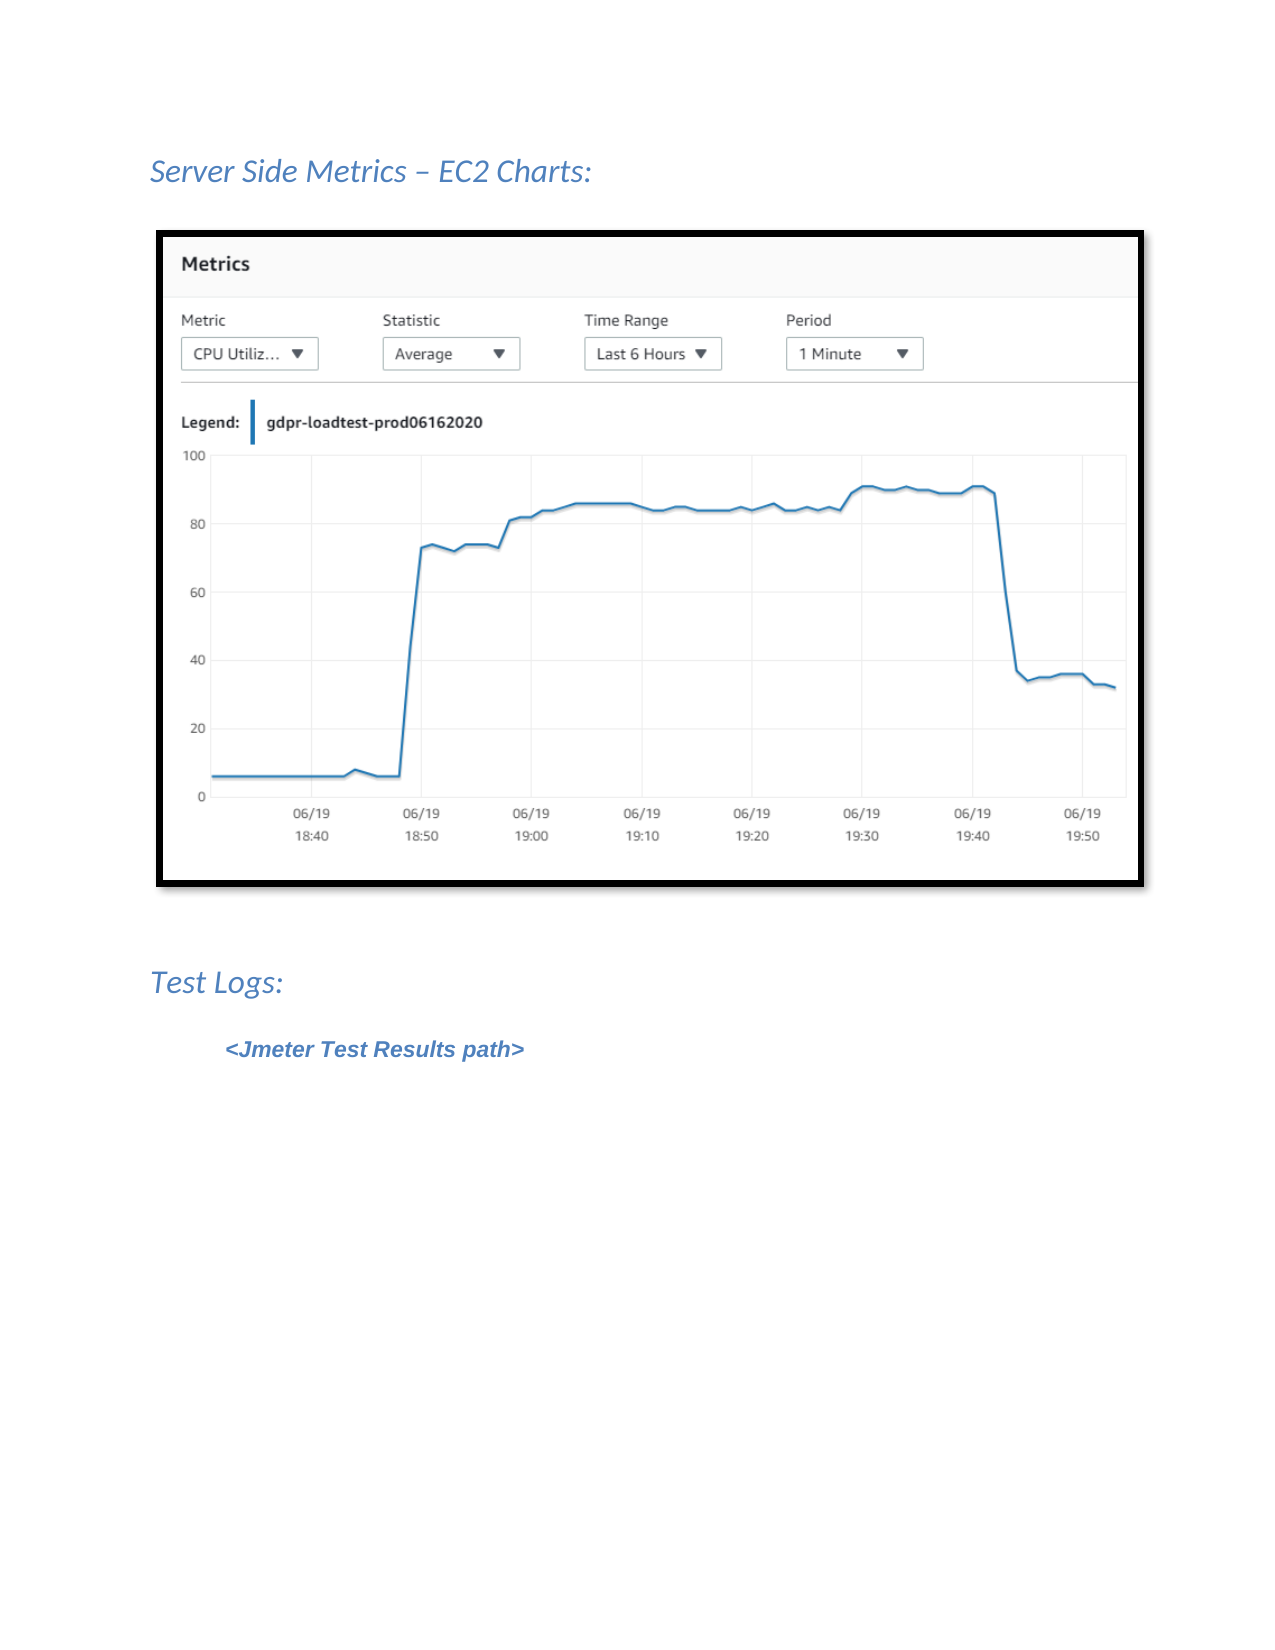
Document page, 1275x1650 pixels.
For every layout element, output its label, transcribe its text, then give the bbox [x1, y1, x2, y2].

picture [163, 237, 1138, 880]
subtitle Server Side Metrics – EC2 Charts: [150, 150, 1125, 191]
subtitle Test Logs: [150, 961, 1125, 1002]
text <Jmeter Test Results path> [150, 1036, 1125, 1062]
